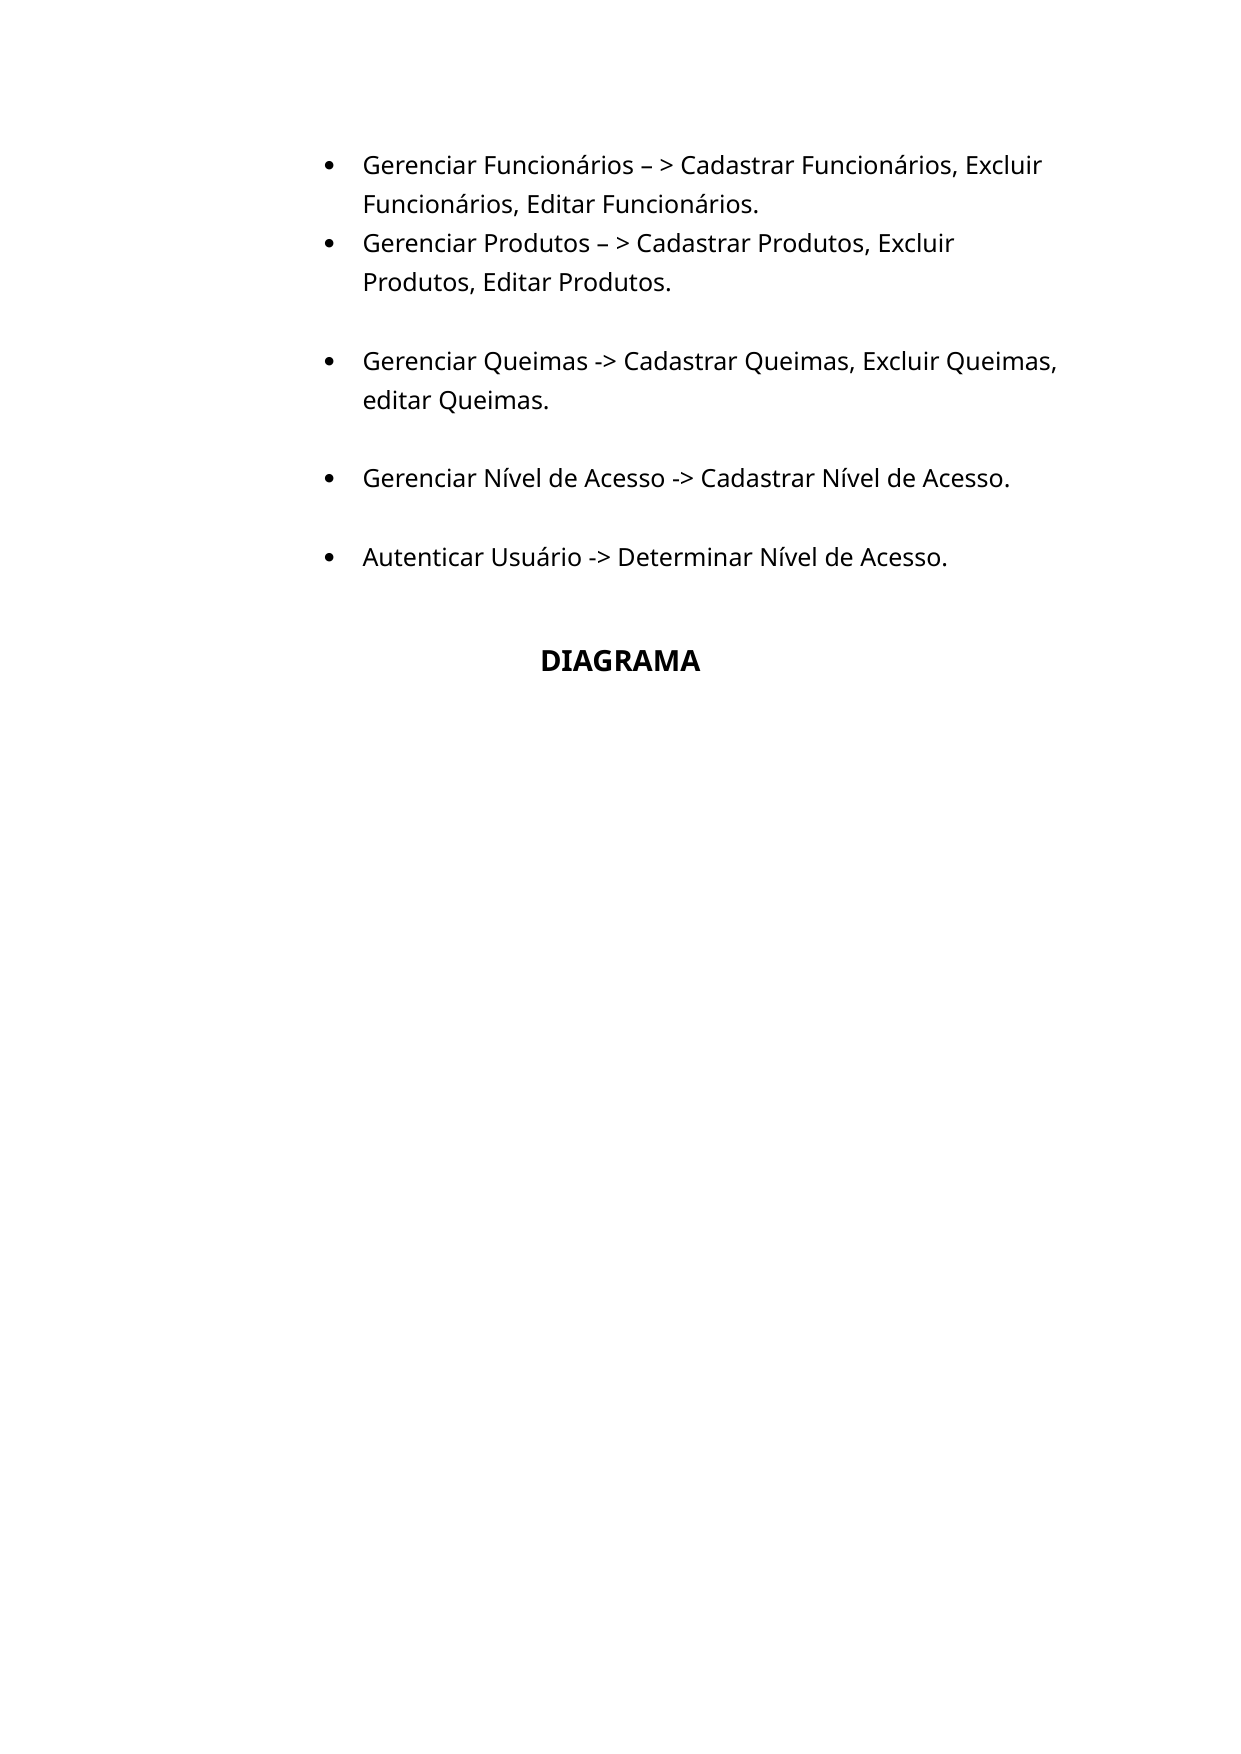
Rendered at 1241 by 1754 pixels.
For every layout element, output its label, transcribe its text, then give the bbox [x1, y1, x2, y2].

list Autenticar Usuário -> Determinar Nível de Acesso. [325, 539, 1063, 573]
list Gerenciar Funcionários – > Cadastrar Funcionários, Excluir Funcionários, Editar Funcionários. [325, 148, 1063, 221]
list Gerenciar Nível de Acesso -> Cadastrar Nível de Acesso. [325, 461, 1063, 495]
text DIAGRAMA [177, 641, 1063, 680]
list Gerenciar Produtos – > Cadastrar Produtos, Excluir Produtos, Editar Produtos. [325, 226, 1063, 299]
list Gerenciar Queimas -> Cadastrar Queimas, Excluir Queimas, editar Queimas. [325, 343, 1063, 417]
